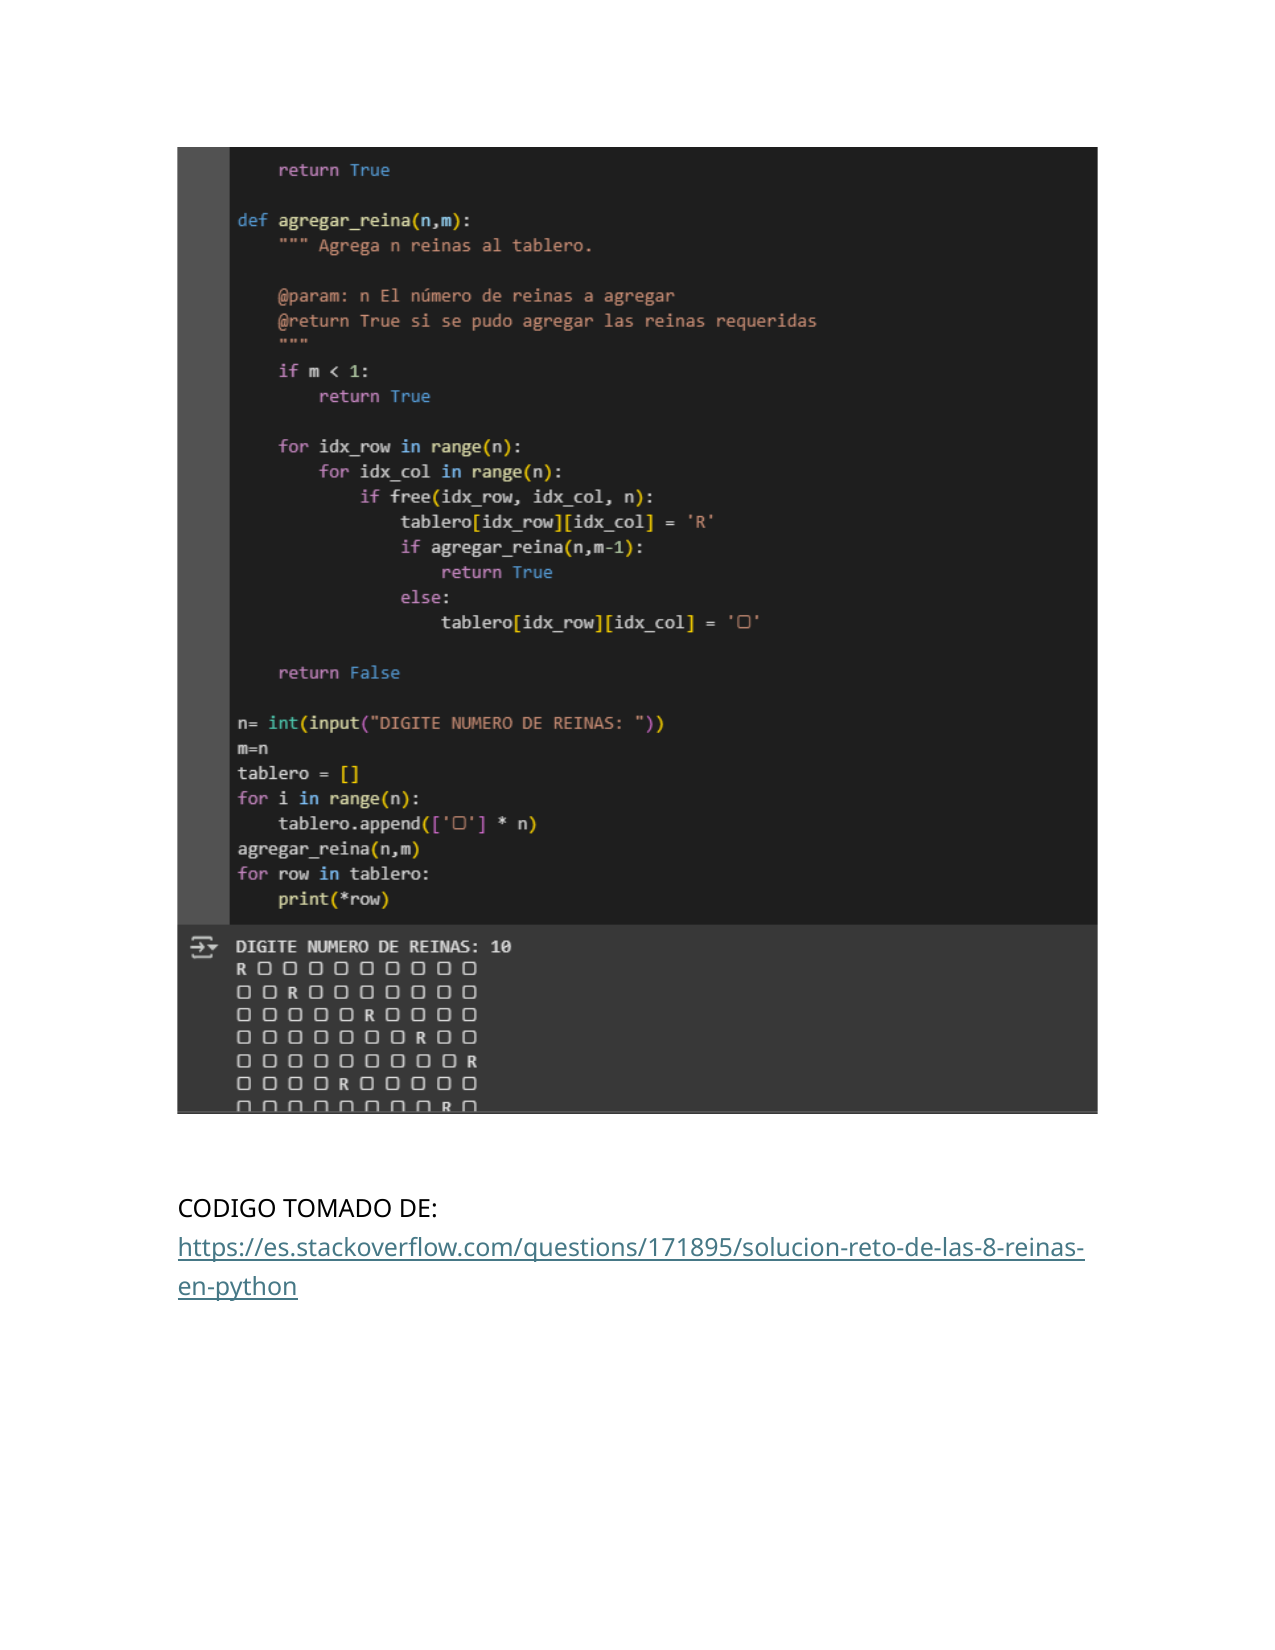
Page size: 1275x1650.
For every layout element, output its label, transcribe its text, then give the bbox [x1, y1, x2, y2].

picture [177, 147, 1098, 1114]
text CODIGO TOMADO DE: https://es.stackoverflow.com/questions/171895/solucion-reto-de-las-8-reinas-en-python [177, 1191, 1098, 1303]
